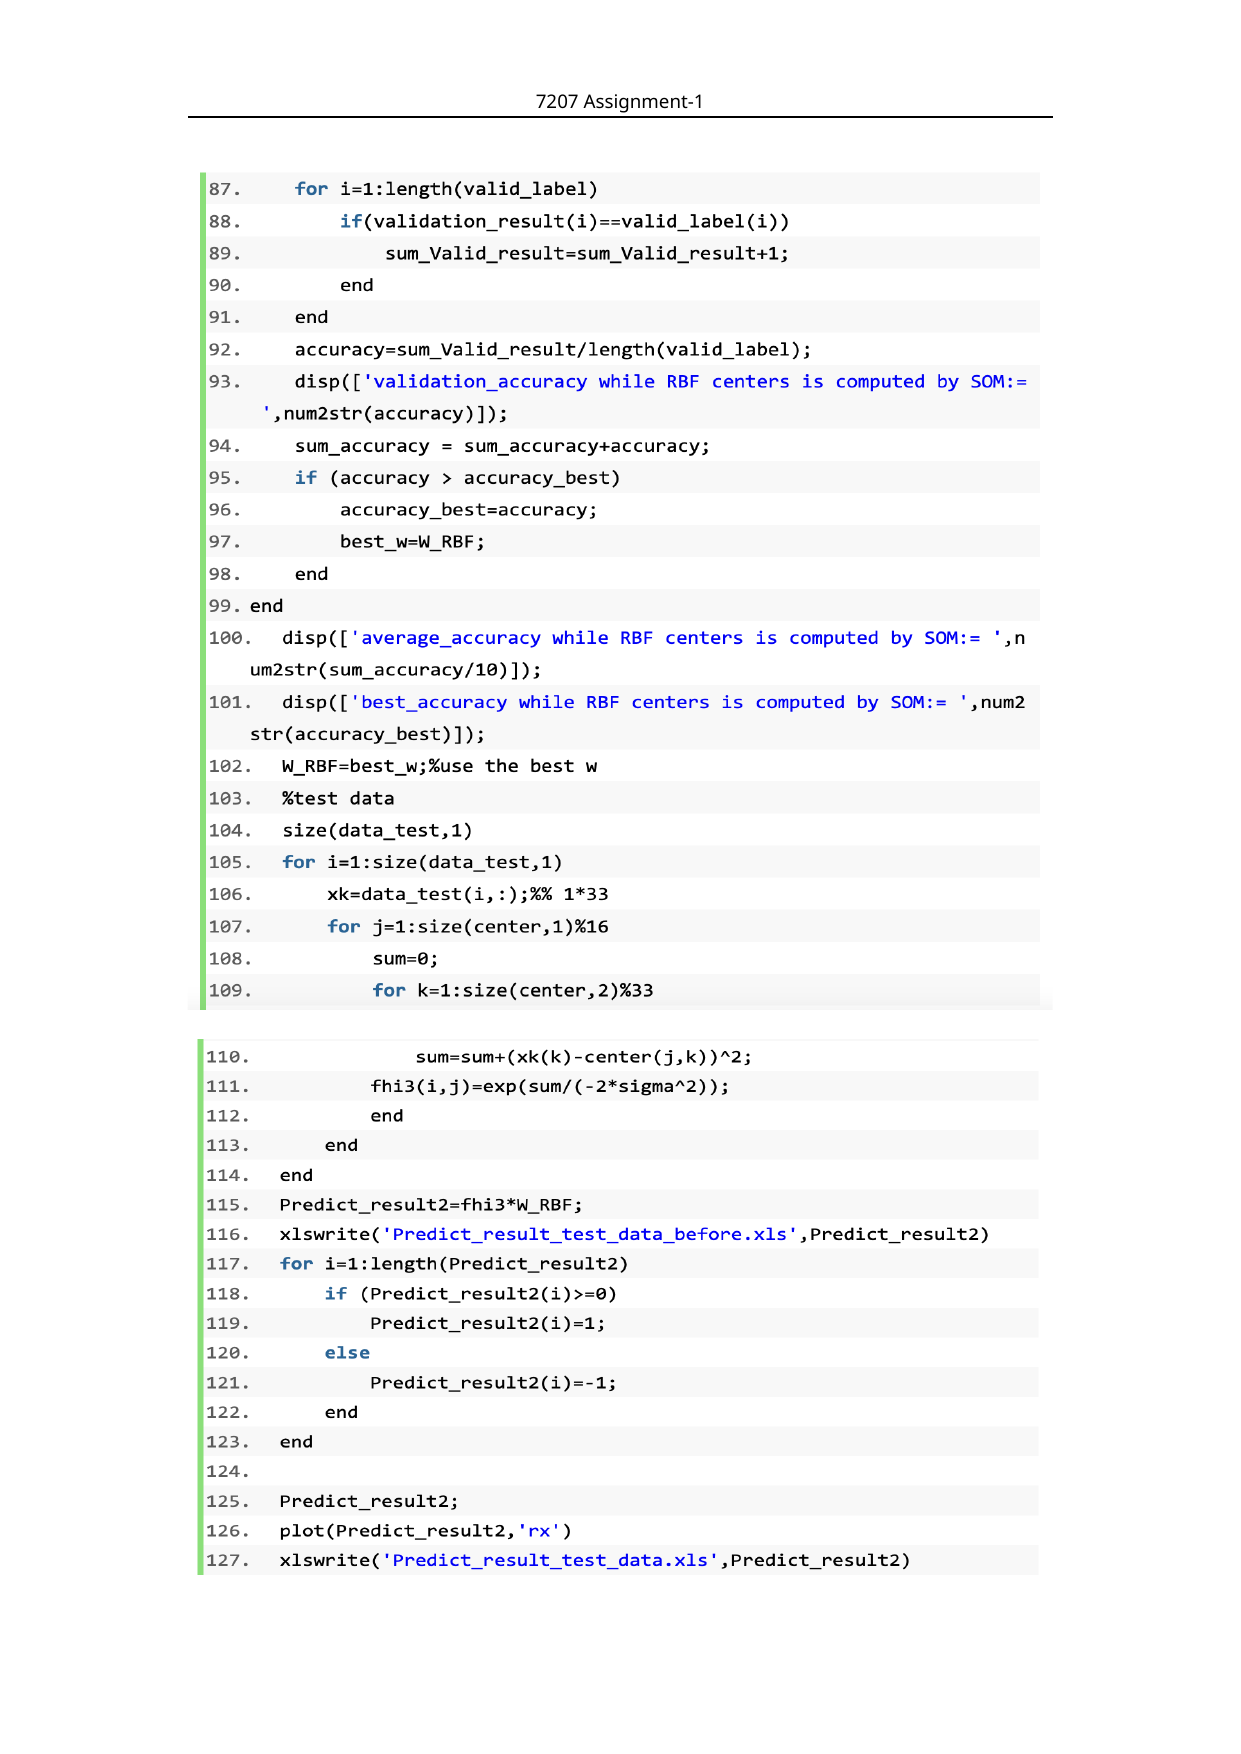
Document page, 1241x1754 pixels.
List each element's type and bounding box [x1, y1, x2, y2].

picture [187, 162, 1053, 1010]
picture [187, 1039, 1053, 1587]
